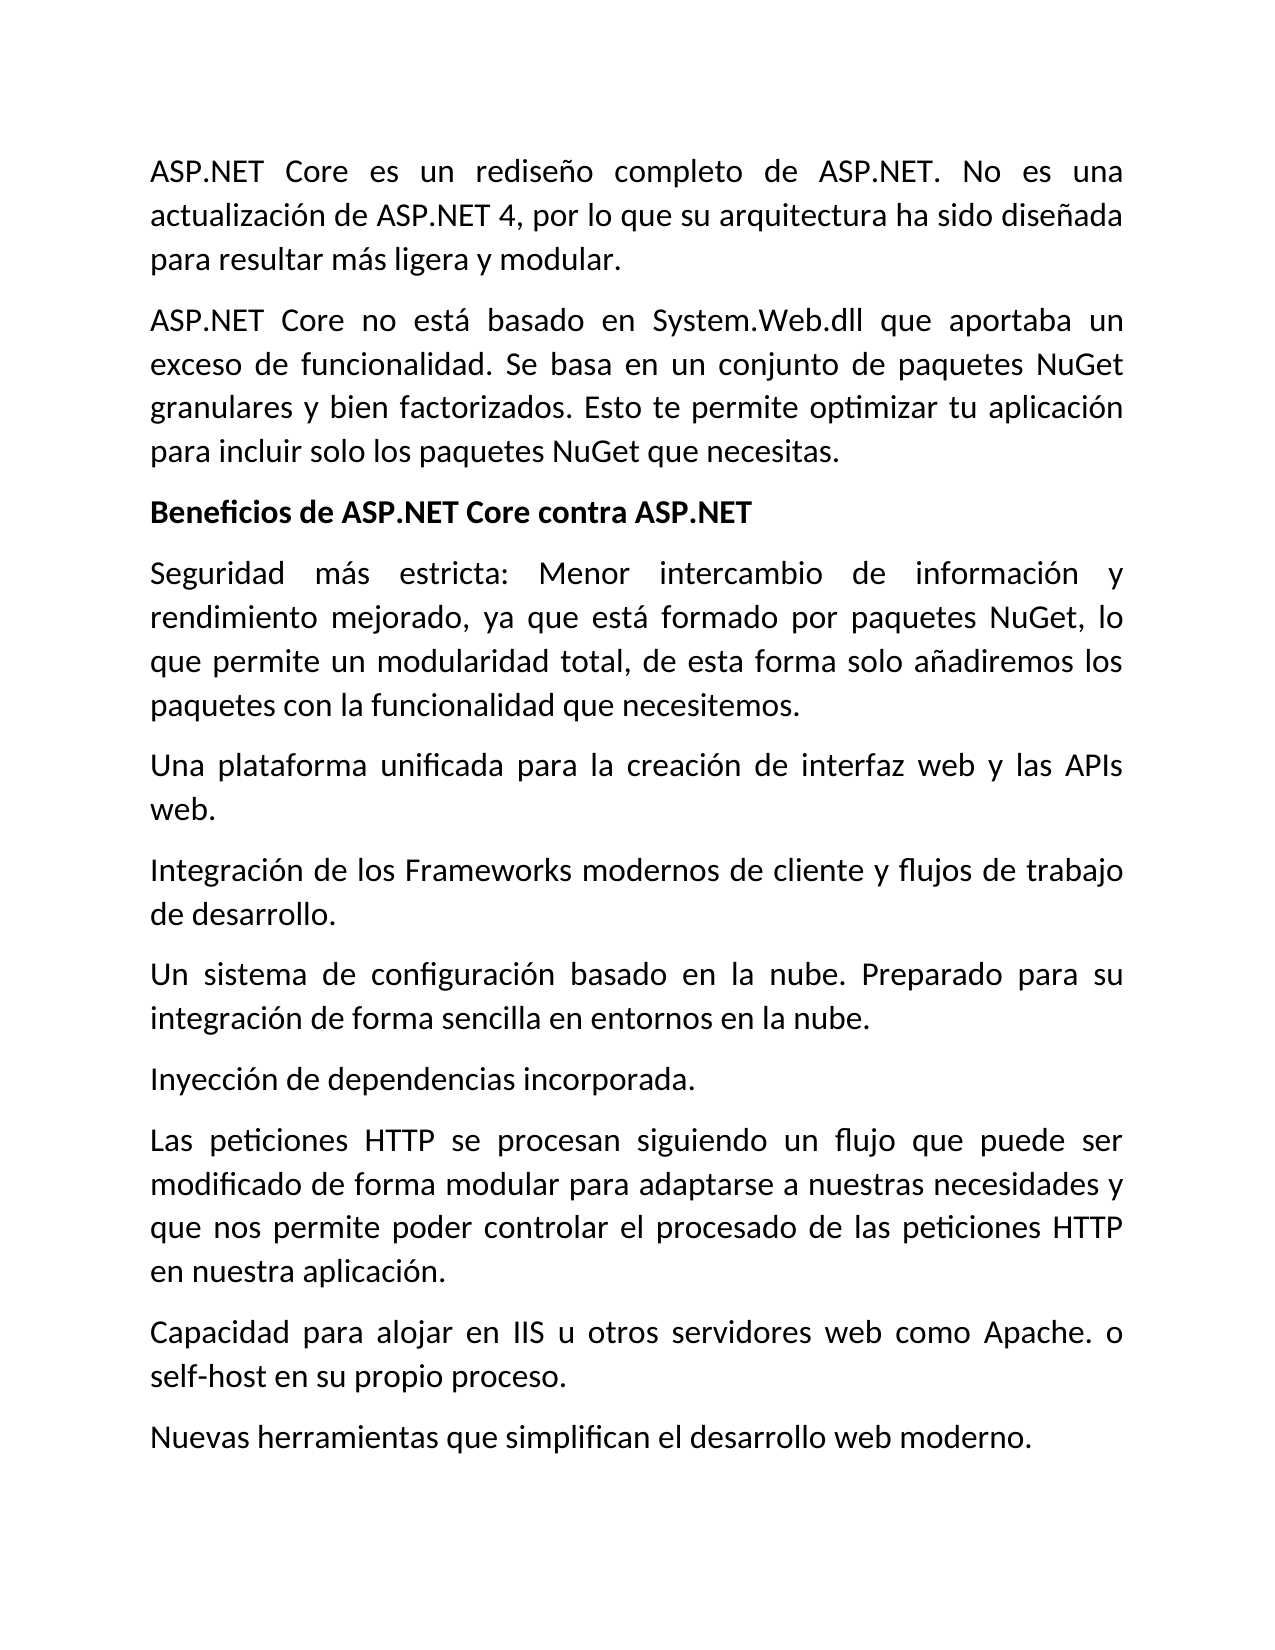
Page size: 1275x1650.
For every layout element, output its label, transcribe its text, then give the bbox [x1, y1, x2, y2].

text Las peticiones HTTP se procesan siguiendo un flujo que puede ser modificado de forma modular para adaptarse a nuestras necesidades y que nos permite poder controlar el procesado de las peticiones HTTP en nuestra aplicación. [150, 1118, 1125, 1291]
text Nuevas herramientas que simplifican el desarrollo web moderno. [150, 1416, 1125, 1456]
text Seguridad más estricta: Menor intercambio de información y rendimiento mejorado, ya que está formado por paquetes NuGet, lo que permite un modularidad total, de esta forma solo añadiremos los paquetes con la funcionalidad que necesitemos. [150, 552, 1125, 724]
text Inyección de dependencias incorporada. [150, 1058, 1125, 1099]
text Capacidad para alojar en IIS u otros servidores web como Apache. o self-host en su propio proceso. [150, 1311, 1125, 1396]
text ASP.NET Core no está basado en System.Web.dll que aportaba un exceso de funcionalidad. Se basa en un conjunto de paquetes NuGet granulares y bien factorizados. Esto te permite optimizar tu aplicación para incluir solo los paquetes NuGet que necesitas. [150, 298, 1125, 471]
text Un sistema de configuración basado en la nube. Preparado para su integración de forma sencilla en entornos en la nube. [150, 953, 1125, 1038]
text ASP.NET Core es un rediseño completo de ASP.NET. No es una actualización de ASP.NET 4, por lo que su arquitectura ha sido diseñada para resultar más ligera y modular. [150, 150, 1125, 279]
text Integración de los Frameworks modernos de cliente y flujos de trabajo de desarrollo. [150, 849, 1125, 933]
text Beneficios de ASP.NET Core contra ASP.NET [150, 491, 1125, 532]
text Una plataforma unificada para la creación de interfaz web y las APIs web. [150, 744, 1125, 829]
